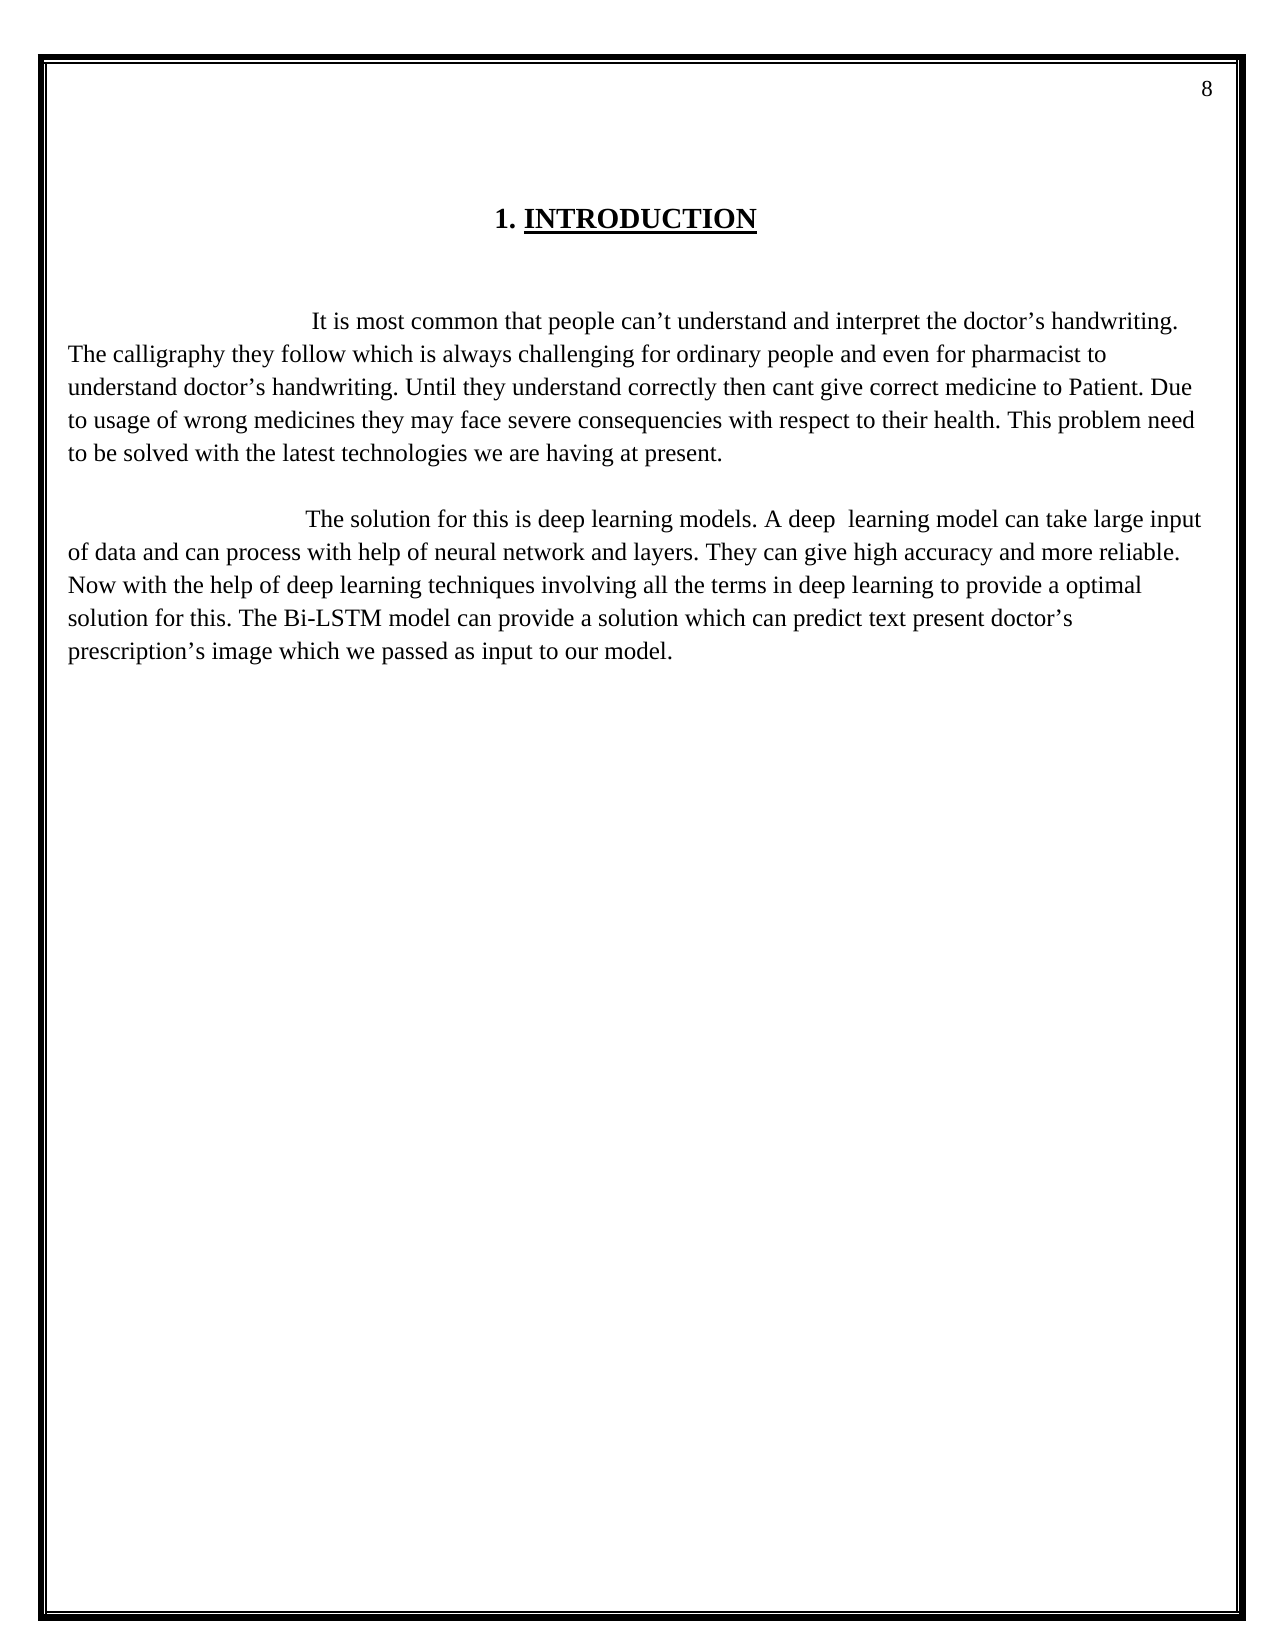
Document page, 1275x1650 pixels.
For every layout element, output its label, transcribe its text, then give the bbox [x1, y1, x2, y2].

text The solution for this is deep learning models. A deep learning model can take large input of data and can process with help of neural network and layers. They can give high accuracy and more reliable. Now with the help of deep learning techniques involving all the terms in deep learning to provide a optimal solution for this. The Bi-LSTM model can provide a solution which can predict text present doctor’s prescription’s image which we passed as input to our model. [68, 504, 1212, 665]
subtitle 1. INTRODUCTION [494, 201, 1212, 235]
text It is most common that people can’t understand and interpret the doctor’s handwriting. The calligraphy they follow which is always challenging for ordinary people and even for pharmacist to understand doctor’s handwriting. Until they understand correctly then cant give correct medicine to Patient. Due to usage of wrong medicines they may face severe consequencies with respect to their health. This problem need to be solved with the latest technologies we are having at present. [68, 306, 1212, 467]
